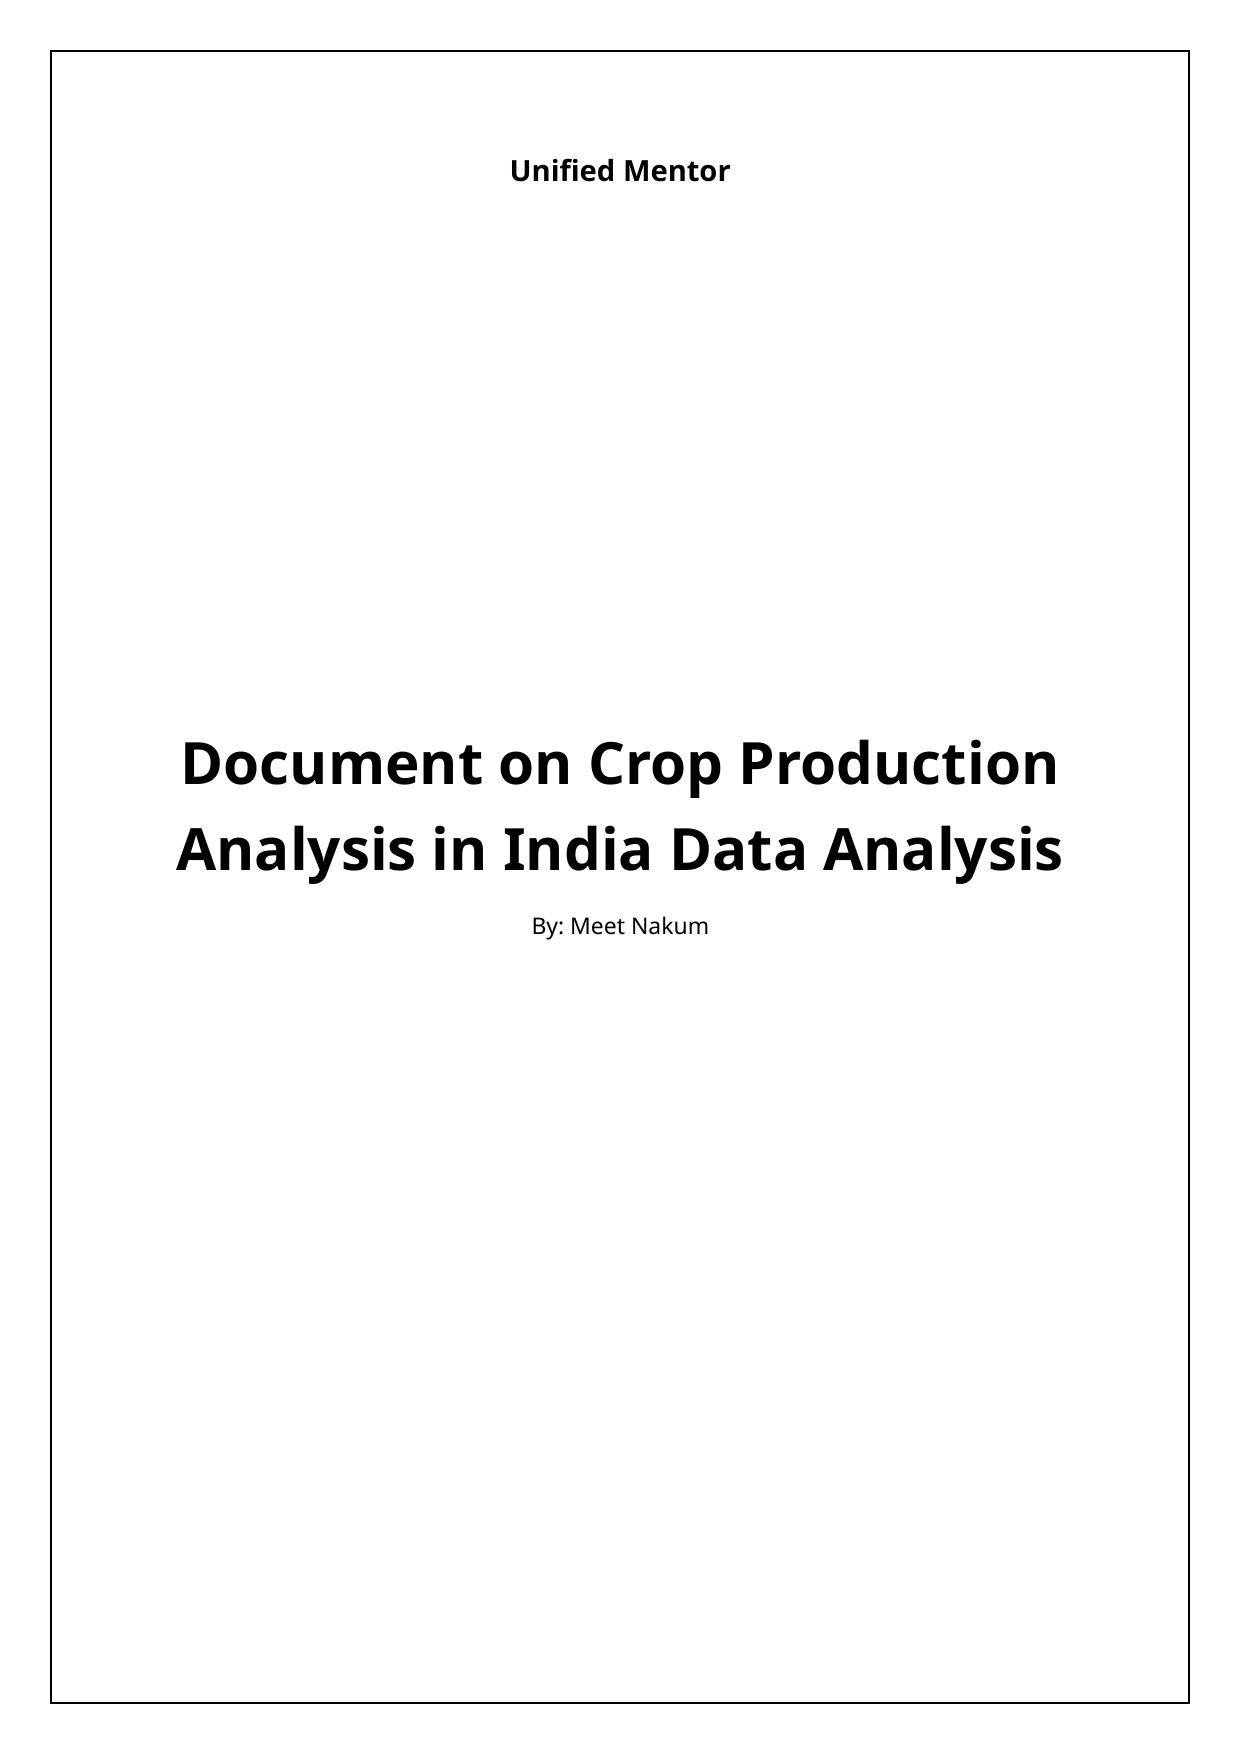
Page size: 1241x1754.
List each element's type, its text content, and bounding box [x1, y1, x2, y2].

text By: Meet Nakum [150, 910, 1090, 942]
text Document on Crop Production Analysis in India Data Analysis [150, 722, 1090, 887]
text Unified Mentor [150, 150, 1090, 190]
